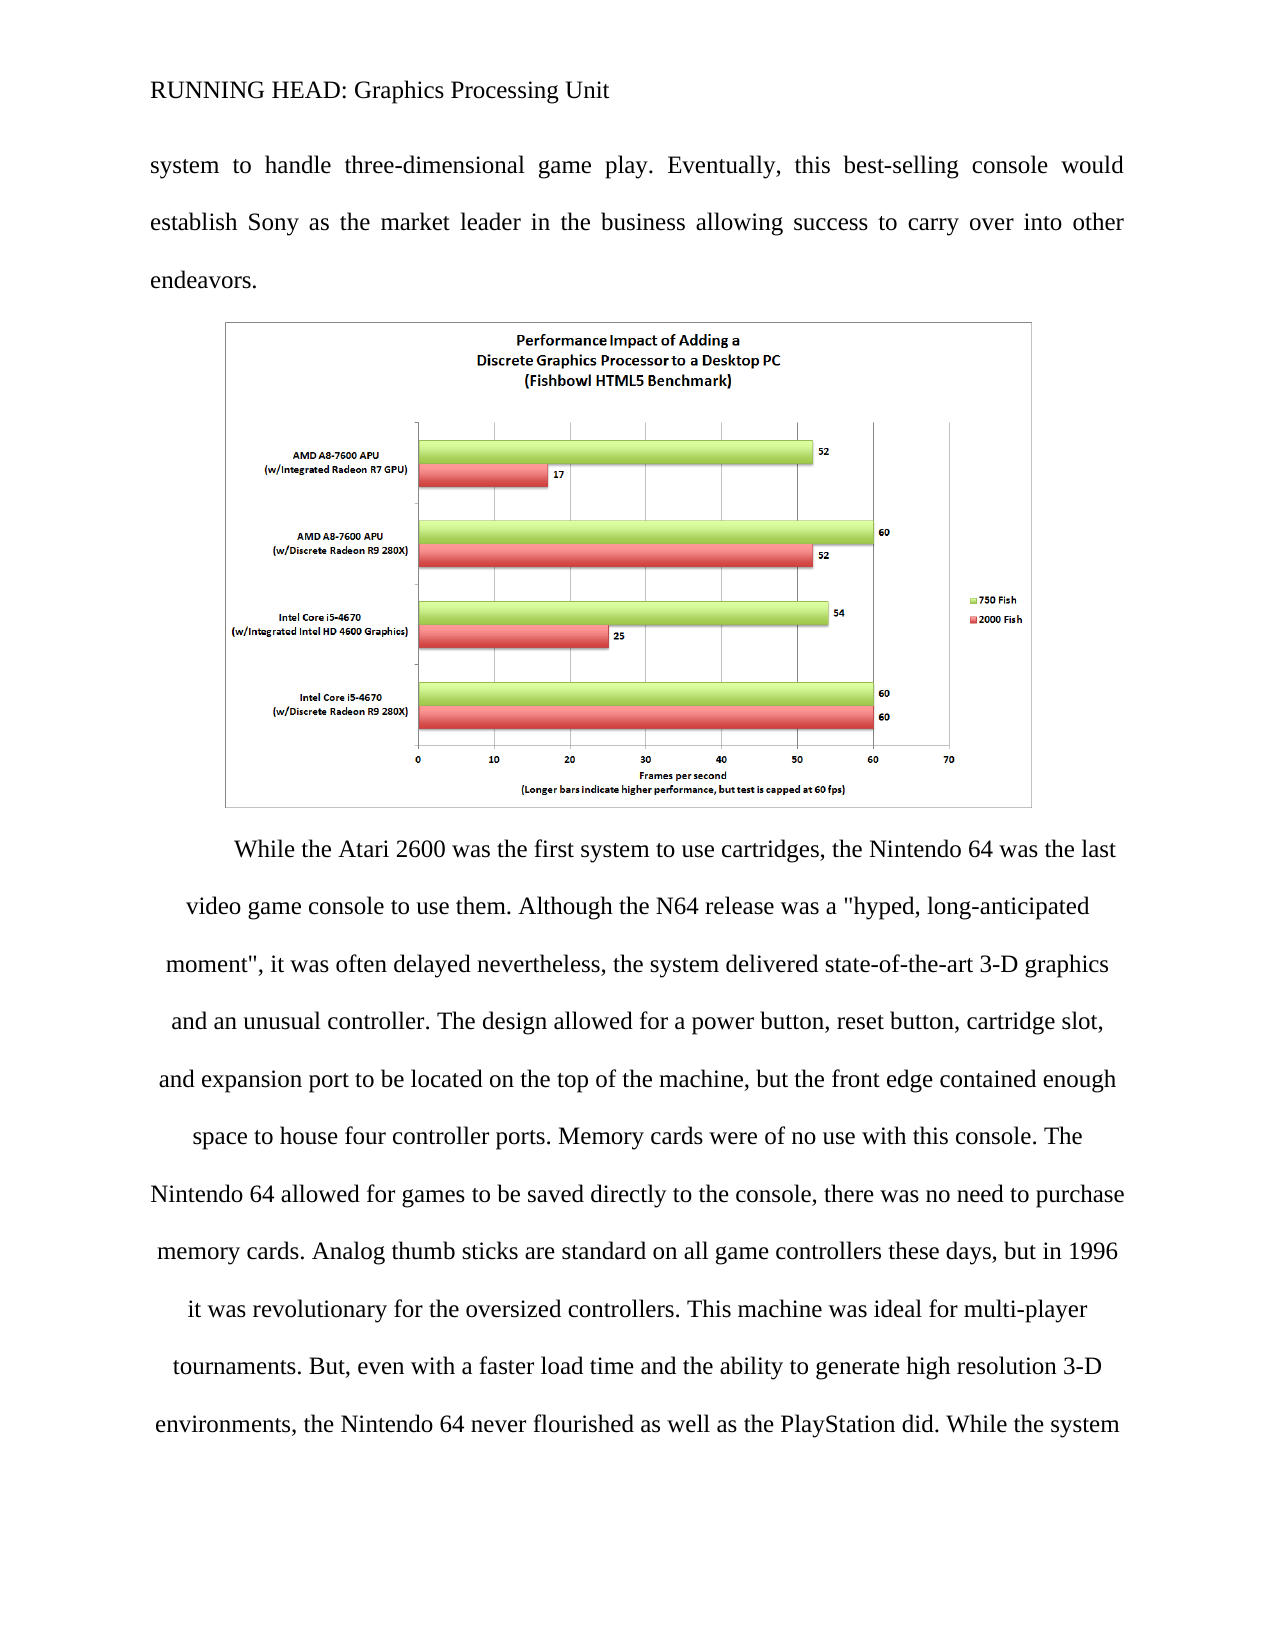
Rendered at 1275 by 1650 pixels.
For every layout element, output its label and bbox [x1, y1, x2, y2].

text [150, 834, 1125, 1438]
text [150, 150, 1125, 294]
picture [225, 322, 1032, 808]
